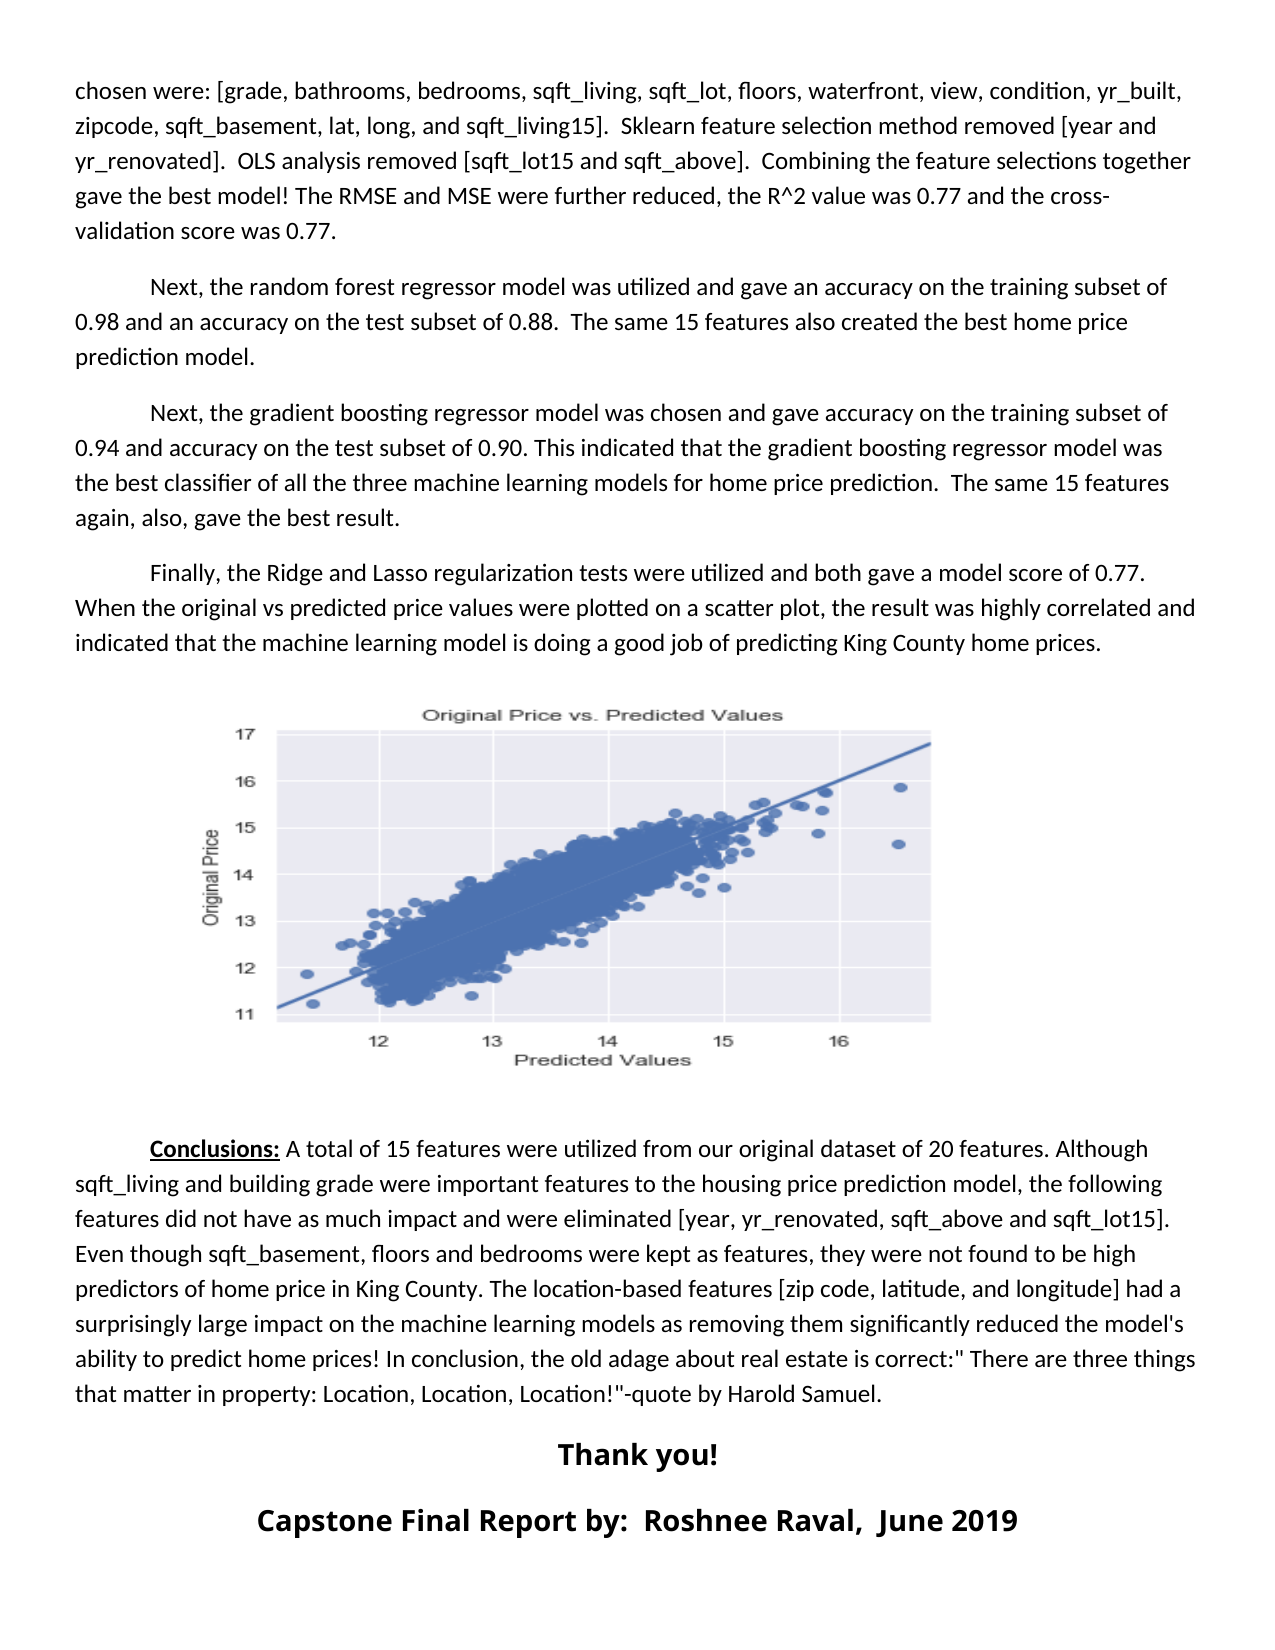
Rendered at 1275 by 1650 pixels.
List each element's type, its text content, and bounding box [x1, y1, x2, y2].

text Conclusions: A total of 15 features were utilized from our original dataset of 20 features. Although sqft_living and building grade were important features to the housing price prediction model, the following features did not have as much impact and were eliminated [year, yr_renovated, sqft_above and sqft_lot15]. Even though sqft_basement, floors and bedrooms were kept as features, they were not found to be high predictors of home price in King County. The location-based features [zip code, latitude, and longitude] had a surprisingly large impact on the machine learning models as removing them significantly reduced the model's ability to predict home prices! In conclusion, the old adage about real estate is correct:" There are three things that matter in property: Location, Location, Location!"-quote by Harold Samuel. [75, 1133, 1200, 1409]
text Next, the gradient boosting regressor model was chosen and gave accuracy on the training subset of 0.94 and accuracy on the test subset of 0.90. This indicated that the gradient boosting regressor model was the best classifier of all the three machine learning models for home price prediction. The same 15 features again, also, gave the best result. [75, 397, 1200, 532]
text Next, the random forest regressor model was utilized and gave an accuracy on the training subset of 0.98 and an accuracy on the test subset of 0.88. The same 15 features also created the best home price prediction model. [75, 271, 1200, 371]
text Capstone Final Report by: Roshnee Raval, June 2019 [75, 1501, 1200, 1540]
picture [150, 683, 1002, 1109]
text Thank you! [75, 1434, 1200, 1474]
text Finally, the Ridge and Lasso regularization tests were utilized and both gave a model score of 0.77. When the original vs predicted price values were plotted on a scatter plot, the result was highly correlated and indicated that the machine learning model is doing a good job of predicting King County home prices. [75, 557, 1200, 658]
